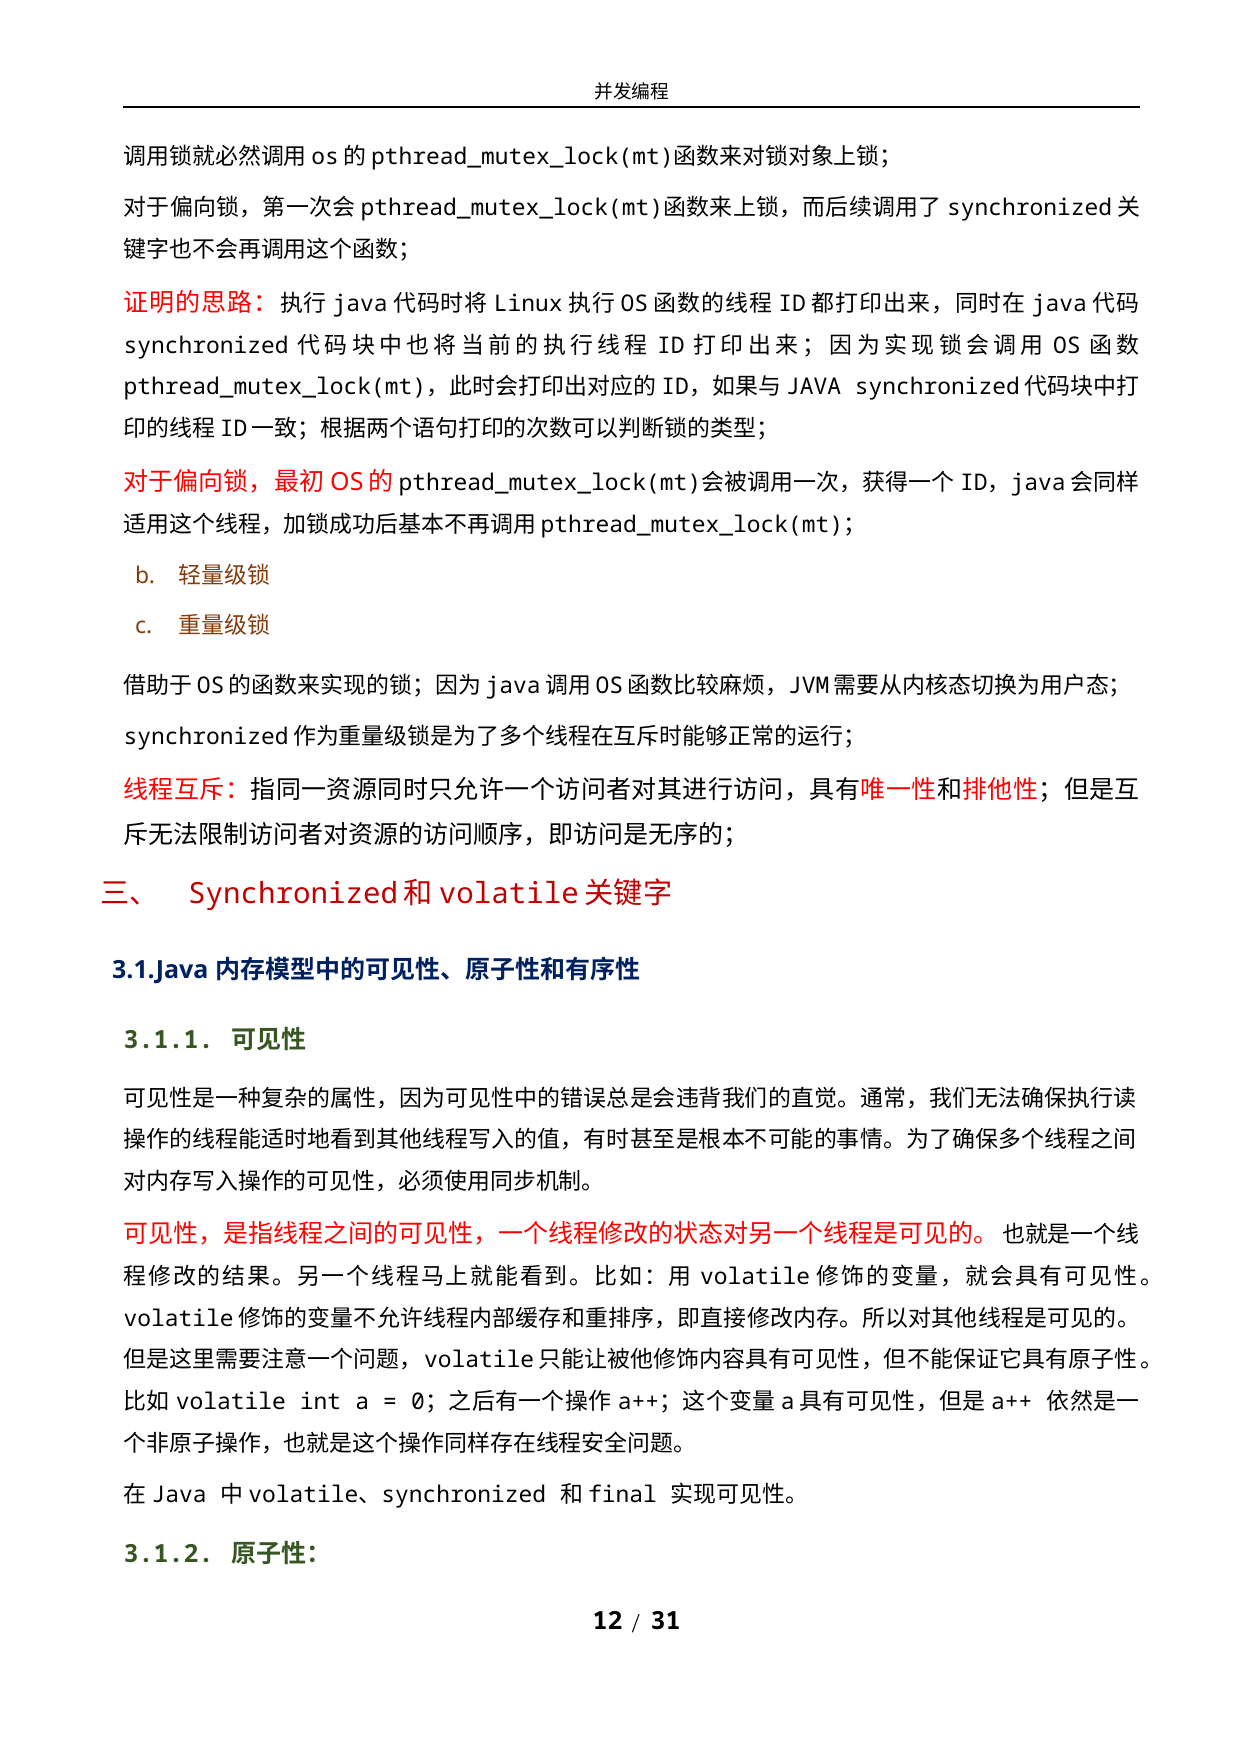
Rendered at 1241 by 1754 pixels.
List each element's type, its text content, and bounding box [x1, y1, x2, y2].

text 在 Java 中 volatile、synchronized 和 final 实现可见性。 [123, 1476, 1140, 1509]
text 可见性，是指线程之间的可见性，一个线程修改的状态对另一个线程是可见的。也就是一个线程修改的结果。另一个线程马上就能看到。比如：用volatile修饰的变量，就会具有可见性。volatile修饰的变量不允许线程内部缓存和重排序，即直接修改内存。所以对其他线程是可见的。但是这里需要注意一个问题，volatile只能让被他修饰内容具有可见性，但不能保证它具有原子性。比如 volatile int a = 0；之后有一个操作 a++；这个变量a具有可见性，但是a++ 依然是一个非原子操作，也就是这个操作同样存在线程安全问题。 [123, 1214, 1140, 1458]
text 证明的思路：执行java代码时将Linux执行OS函数的线程ID都打印出来，同时在java代码synchronized代码块中也将当前的执行线程ID打印出来；因为实现锁会调用OS函数pthread_mutex_lock(mt)，此时会打印出对应的ID，如果与JAVA synchronized代码块中打印的线程ID一致；根据两个语句打印的次数可以判断锁的类型； [123, 282, 1140, 443]
subtitle 轻量级锁 [135, 557, 1140, 590]
text 借助于OS的函数来实现的锁；因为java调用OS函数比较麻烦，JVM需要从内核态切换为用户态； [123, 666, 1140, 700]
subtitle 重量级锁 [135, 607, 1140, 640]
subtitle Synchronized和volatile关键字 [100, 869, 1140, 912]
title 可见性 [123, 1020, 1140, 1056]
text 调用锁就必然调用os的pthread_mutex_lock(mt)函数来对锁对象上锁； [123, 138, 1140, 171]
text 线程互斥：指同一资源同时只允许一个访问者对其进行访问，具有唯一性和排他性；但是互斥无法限制访问者对资源的访问顺序，即访问是无序的； [123, 769, 1140, 851]
text 对于偏向锁，最初OS的pthread_mutex_lock(mt)会被调用一次，获得一个ID，java会同样适用这个线程，加锁成功后基本不再调用pthread_mutex_lock(mt)； [123, 461, 1140, 539]
text 对于偏向锁，第一次会pthread_mutex_lock(mt)函数来上锁，而后续调用了synchronized关键字也不会再调用这个函数； [123, 189, 1140, 264]
title 原子性： [123, 1533, 1140, 1570]
subtitle Java 内存模型中的可见性、原子性和有序性 [112, 949, 1140, 986]
text 可见性是一种复杂的属性，因为可见性中的错误总是会违背我们的直觉。通常，我们无法确保执行读操作的线程能适时地看到其他线程写入的值，有时甚至是根本不可能的事情。为了确保多个线程之间对内存写入操作的可见性，必须使用同步机制。 [123, 1079, 1140, 1196]
text synchronized作为重量级锁是为了多个线程在互斥时能够正常的运行； [123, 718, 1140, 751]
